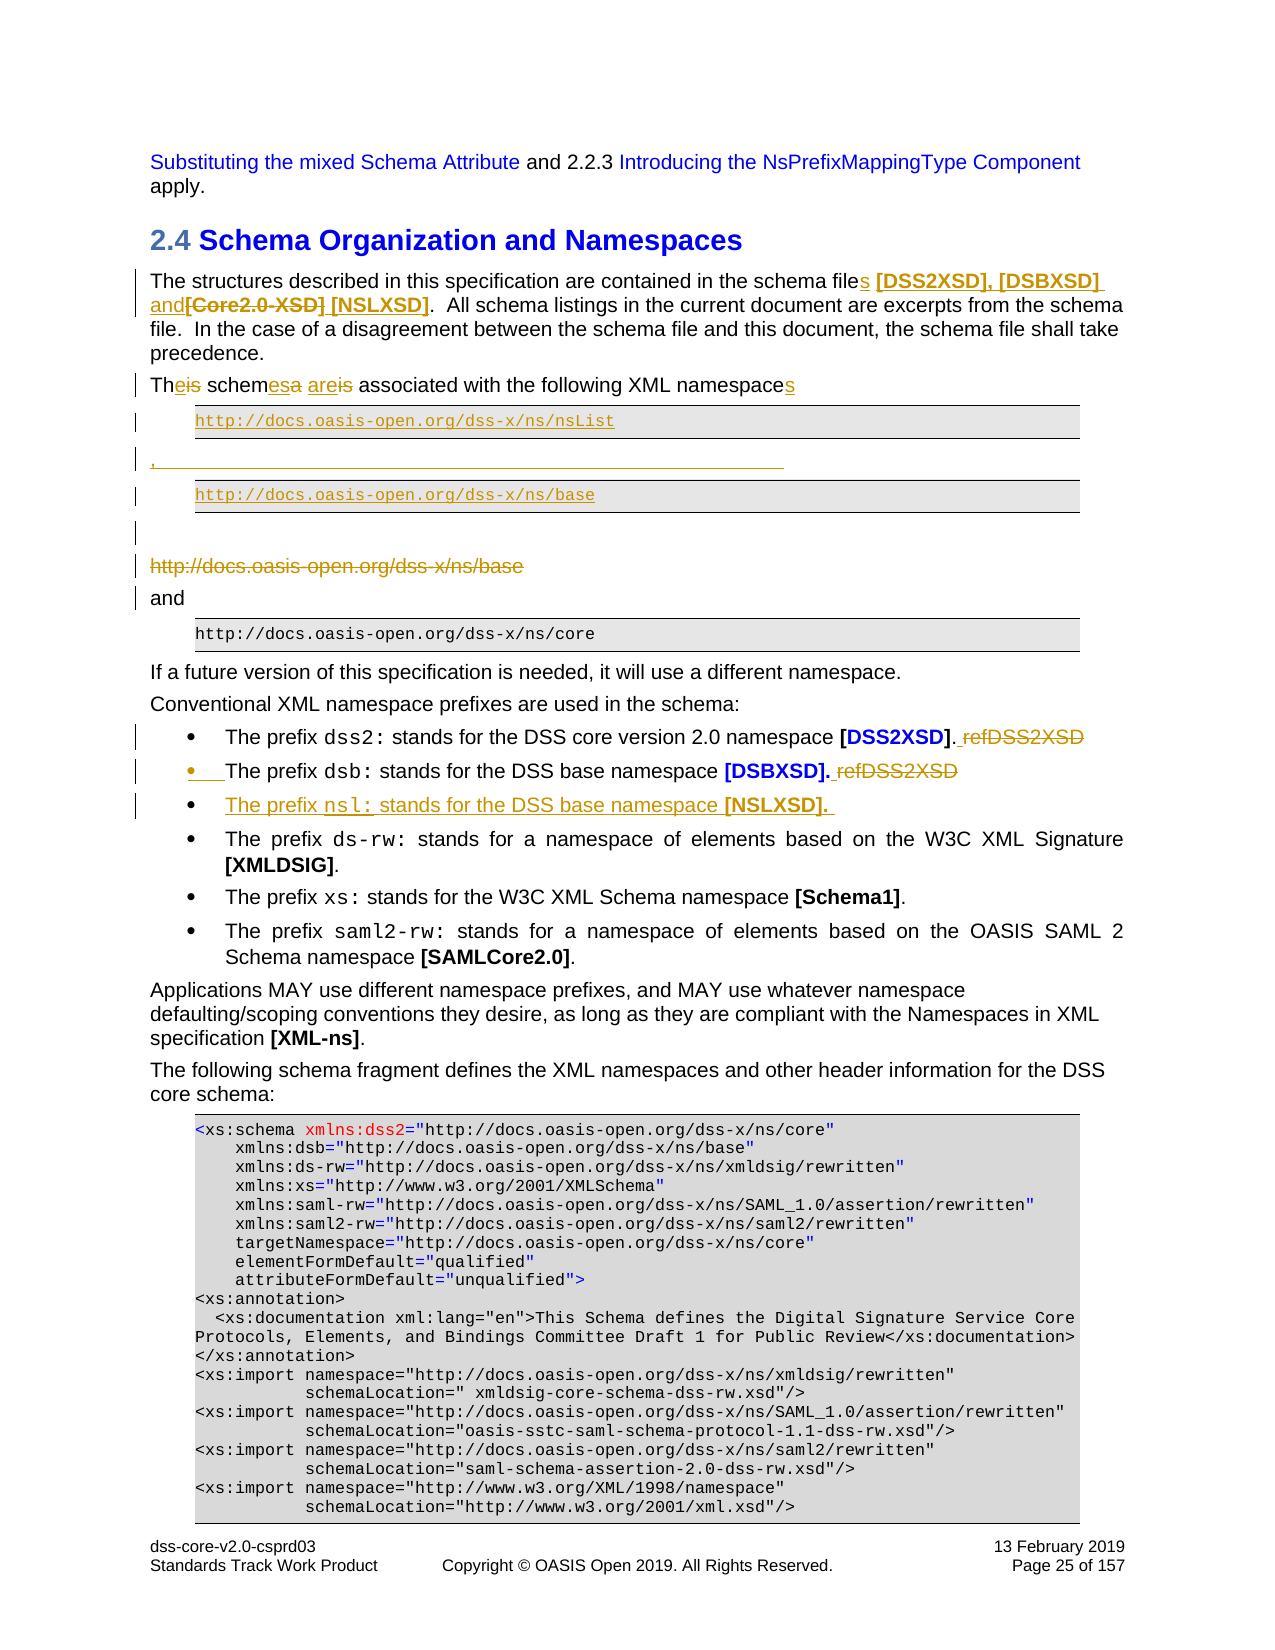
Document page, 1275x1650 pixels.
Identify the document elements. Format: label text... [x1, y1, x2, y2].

list The prefix ds-rw: stands for a namespace of elements based on the W3C XML Signature [XMLDSIG]. [187, 827, 1125, 877]
text If a future version of this specification is needed, it will use a different namespace. [150, 660, 1125, 684]
text Applications MAY use different namespace prefixes, and MAY use whatever namespace defaulting/scoping conventions they desire, as long as they are compliant with the Namespaces in XML specification [XML-ns]. [150, 977, 1125, 1049]
list The prefix dss2: stands for the DSS core version 2.0 namespace [DSS2XSD]. [187, 724, 1125, 750]
text Conventional XML namespace prefixes are used in the schema: [150, 692, 1125, 716]
text The structures described in this specification are contained in the schema file . All schema listings in the current document are excerpts from the schema file. In the case of a disagreement between the schema file and this document, the schema file shall take precedence. [150, 269, 1125, 365]
list The prefix saml2-rw: stands for a namespace of elements based on the OASIS SAML 2 Schema namespace [SAMLCore2.0]. [187, 919, 1125, 969]
text The following schema fragment defines the XML namespaces and other header information for the DSS core schema: [150, 1058, 1125, 1106]
subtitle Schema Organization and Namespaces [150, 223, 1125, 256]
text and [150, 586, 1125, 610]
text Th schem associated with the following XML namespace [150, 373, 1125, 397]
list The prefix dsb: stands for the DSS base namespace [DSBXSD]. [187, 759, 1125, 784]
list The prefix xs: stands for the W3C XML Schema namespace [Schema1]. [187, 885, 1125, 911]
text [150, 150, 1125, 198]
text http://docs.oasis-open.org/dss-x/ns/core [195, 619, 1080, 651]
text <xs:schema xmlns:dss2="http://docs.oasis-open.org/dss-x/ns/core" xmlns:dsb="http://docs.oasis-open.org/dss-x/ns/base" xmlns:ds-rw="http://docs.oasis-open.org/dss-x/ns/xmldsig/rewritten" xmlns:xs="http://www.w3.org/2001/XMLSchema" xmlns:saml-rw="http://docs.oasis-open.org/dss-x/ns/SAML_1.0/assertion/rewritten" xmlns:saml2-rw="http://docs.oasis-open.org/dss-x/ns/saml2/rewritten" targetNamespace="http://docs.oasis-open.org/dss-x/ns/core" elementFormDefault="qualified" attributeFormDefault="unqualified"> <xs:annotation> <xs:documentation xml:lang="en">This Schema defines the Digital Signature Service Core Protocols, Elements, and Bindings Committee Draft 1 for Public Review</xs:documentation> </xs:annotation> <xs:import namespace="http://docs.oasis-open.org/dss-x/ns/xmldsig/rewritten" schemaLocation=" xmldsig-core-schema-dss-rw.xsd"/> <xs:import namespace="http://docs.oasis-open.org/dss-x/ns/SAML_1.0/assertion/rewritten" schemaLocation="oasis-sstc-saml-schema-protocol-1.1-dss-rw.xsd"/> <xs:import namespace="http://docs.oasis-open.org/dss-x/ns/saml2/rewritten" schemaLocation="saml-schema-assertion-2.0-dss-rw.xsd"/> <xs:import namespace="http://www.w3.org/XML/1998/namespace" schemaLocation="http://www.w3.org/2001/xml.xsd"/> [195, 1115, 1080, 1523]
